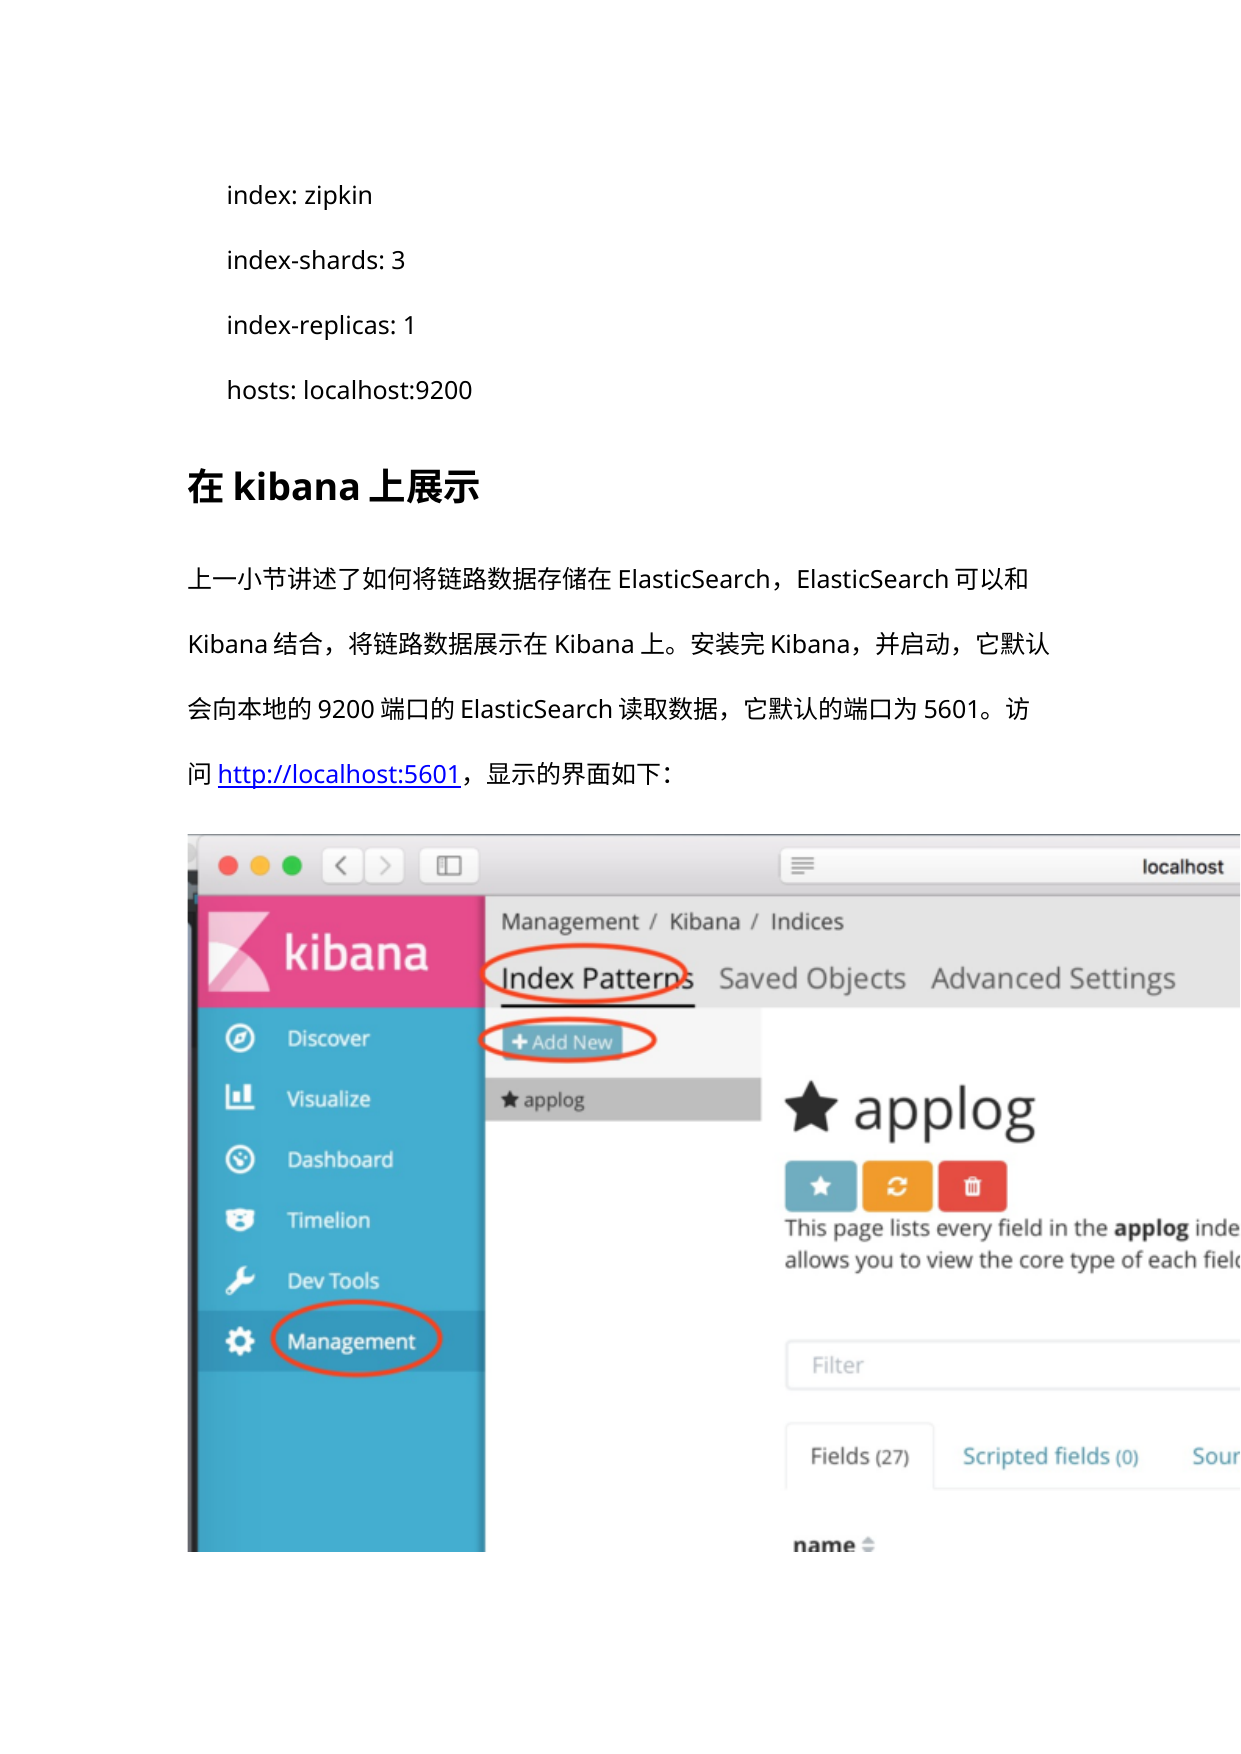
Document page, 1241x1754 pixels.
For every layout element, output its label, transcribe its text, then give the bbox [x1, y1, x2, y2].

text 在kibana上展示 [187, 451, 1053, 516]
text index-shards: 3 [187, 227, 1053, 292]
text index: zipkin [187, 162, 1053, 227]
picture [187, 834, 1241, 1552]
text hosts: localhost:9200 [187, 357, 1053, 422]
text index-replicas: 1 [187, 292, 1053, 357]
text 上一小节讲述了如何将链路数据存储在ElasticSearch，ElasticSearch可以和Kibana结合，将链路数据展示在 Kibana上。安装完Kibana，并启动，它默认会向本地的9200端口的ElasticSearch读取数据，它默认的端口为5601。访问http://localhost:5601，显示的界面如下： [187, 545, 1053, 805]
